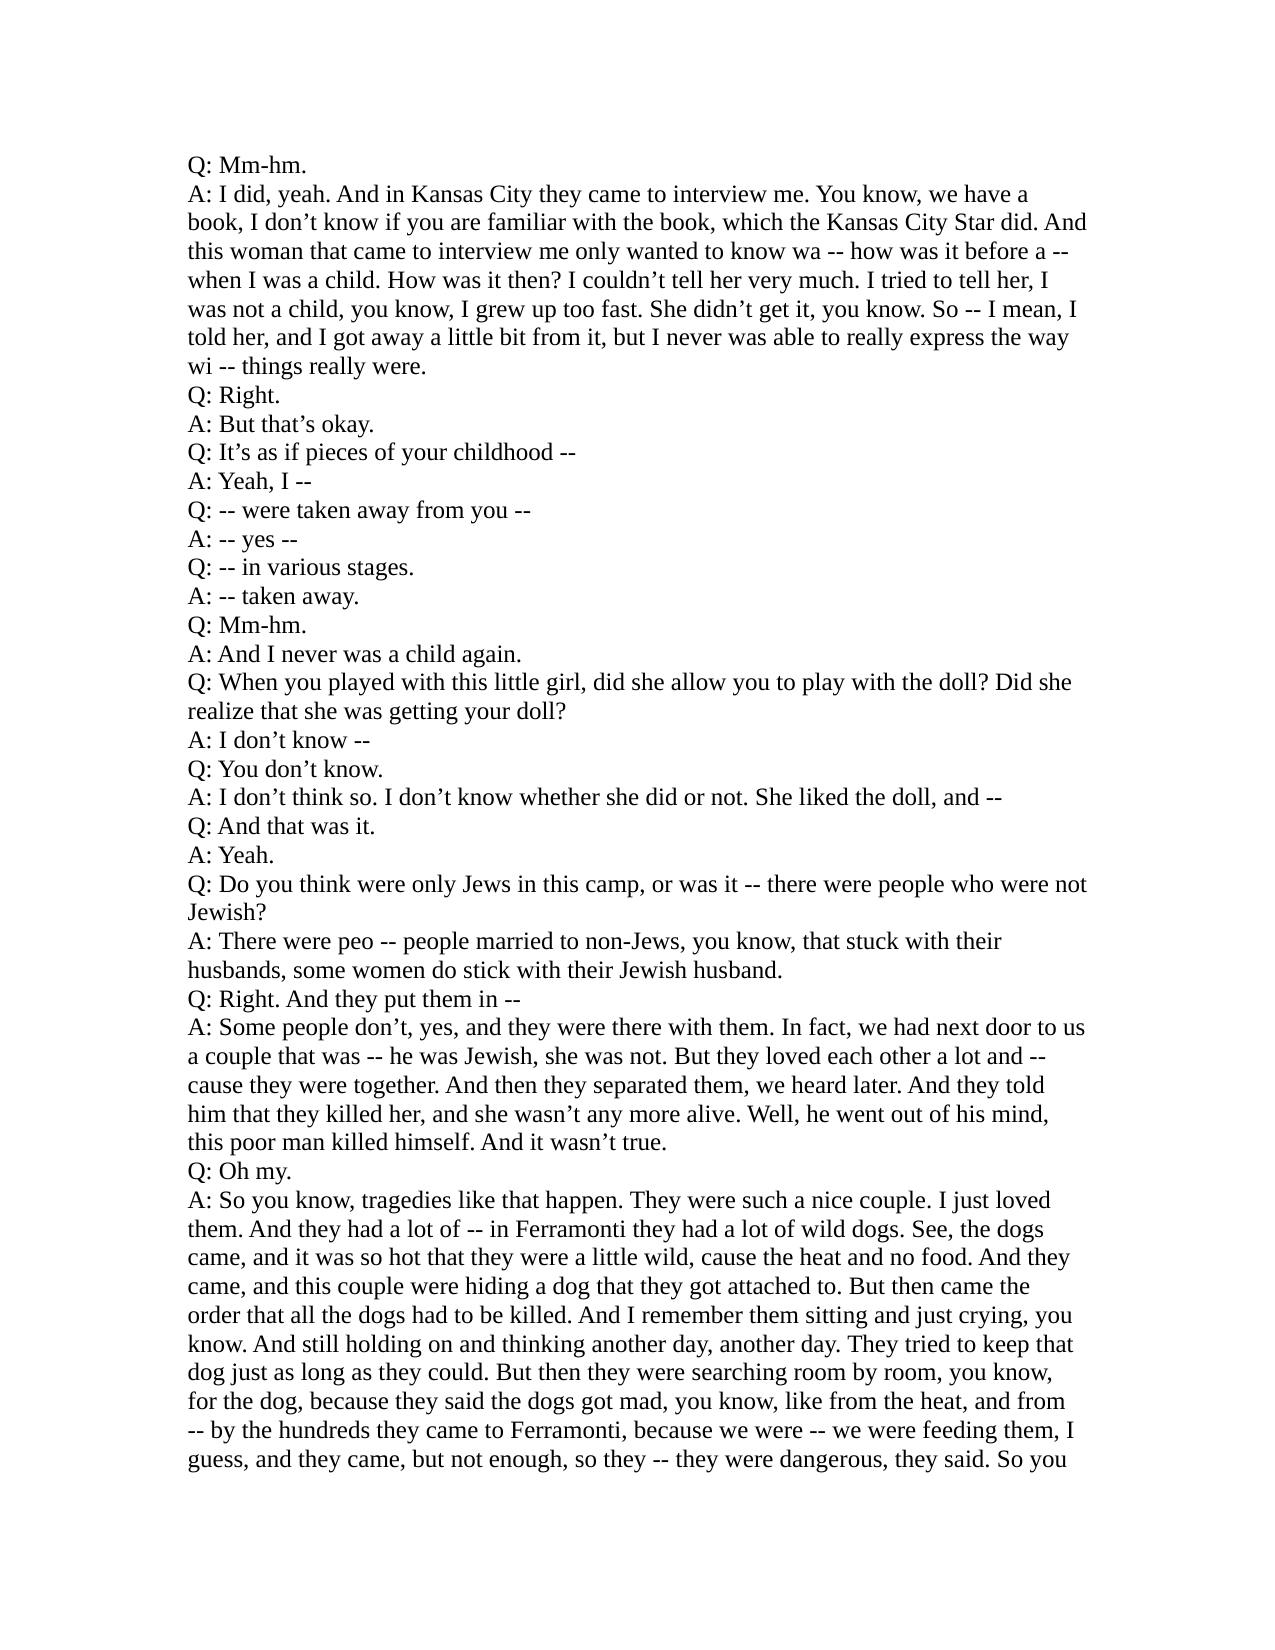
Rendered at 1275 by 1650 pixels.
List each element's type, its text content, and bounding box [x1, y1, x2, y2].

text Q: Mm-hm. [187, 639, 1087, 667]
text Q: Mm-hm. [187, 179, 1087, 207]
text A: -- yes -- [187, 552, 1087, 581]
text Q: -- in various stages. [187, 581, 1087, 610]
text Q: -- were taken away from you -- [187, 524, 1087, 552]
text A: There were peo -- people married to non-Jews, you know, that stuck with their husbands, some women do stick with their Jewish husband. [187, 955, 1087, 1012]
text Q: Oh my. [187, 1185, 1087, 1214]
text Q: Right. [187, 409, 1087, 437]
text Q: Right. And they put them in -- [187, 1012, 1087, 1041]
text A: Some people don’t, yes, and they were there with them. In fact, we had next door to us a couple that was -- he was Jewish, she was not. But they loved each other a lot and -- cause they were together. And then they separated them, we heard later. And they told him that they killed her, and she wasn’t any more alive. Well, he went out of his mind, this poor man killed himself. And it wasn’t true. [187, 1041, 1087, 1185]
text A: Exactly. [187, 150, 1087, 179]
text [187, 1214, 1087, 1472]
text A: I did, yeah. And in Kansas City they came to interview me. You know, we have a book, I don’t know if you are familiar with the book, which the Kansas City Star did. And this woman that came to interview me only wanted to know wa -- how was it before a -- when I was a child. How was it then? I couldn’t tell her very much. I tried to tell her, I was not a child, you know, I grew up too fast. She didn’t get it, you know. So -- I mean, I told her, and I got away a little bit from it, but I never was able to really express the way wi -- things really were. [187, 207, 1087, 409]
text Q: When you played with this little girl, did she allow you to play with the doll? Did she realize that she was getting your doll? [187, 696, 1087, 754]
text A: I don’t know -- [187, 754, 1087, 782]
text A: Yeah, I -- [187, 495, 1087, 524]
text A: And I never was a child again. [187, 667, 1087, 696]
text Q: And that was it. [187, 840, 1087, 869]
text Q: You don’t know. [187, 782, 1087, 811]
text A: Yeah. [187, 869, 1087, 897]
text A: -- taken away. [187, 610, 1087, 639]
text A: But that’s okay. [187, 437, 1087, 466]
text Q: Do you think were only Jews in this camp, or was it -- there were people who were not Jewish? [187, 897, 1087, 955]
text A: I don’t think so. I don’t know whether she did or not. She liked the doll, and -- [187, 811, 1087, 840]
text Q: It’s as if pieces of your childhood -- [187, 466, 1087, 495]
